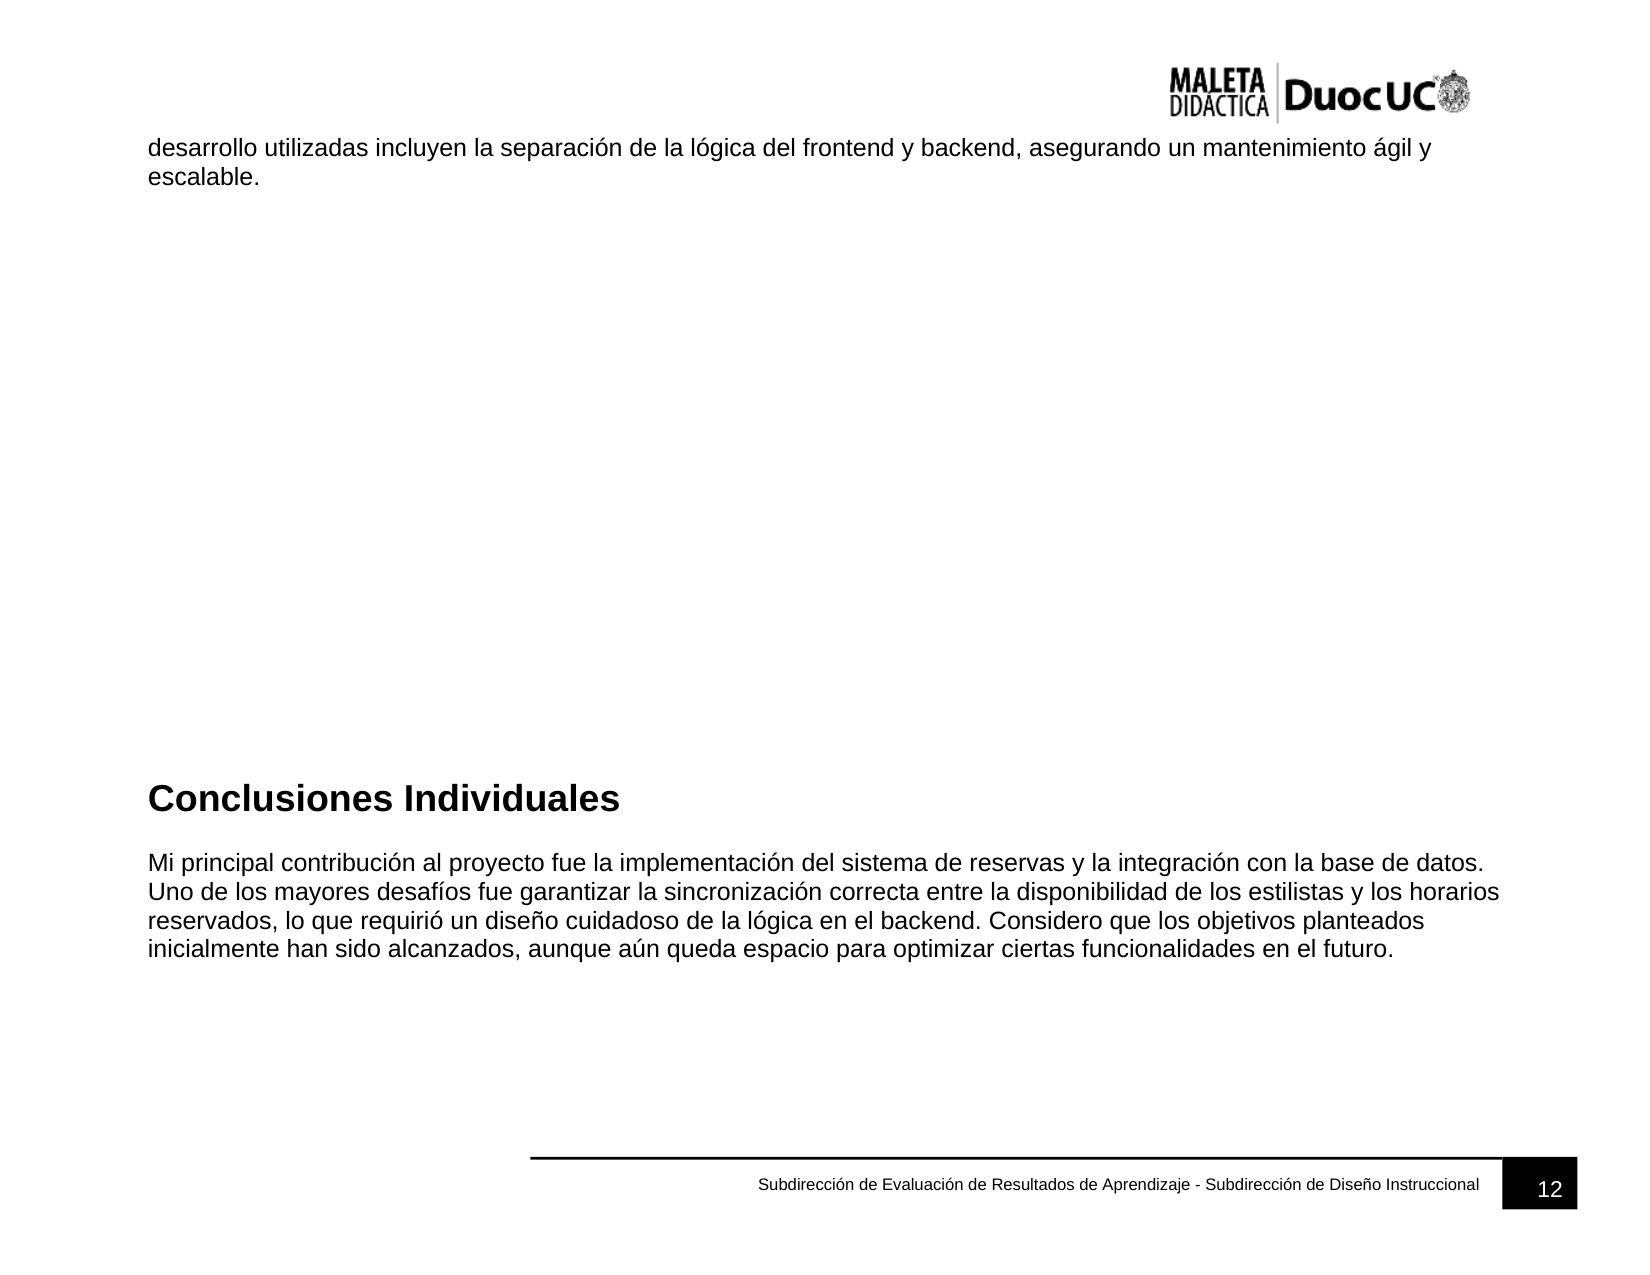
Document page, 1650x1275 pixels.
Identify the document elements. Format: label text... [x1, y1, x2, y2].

text Mi principal contribución al proyecto fue la implementación del sistema de reservas y la integración con la base de datos. Uno de los mayores desafíos fue garantizar la sincronización correcta entre la disponibilidad de los estilistas y los horarios reservados, lo que requirió un diseño cuidadoso de la lógica en el backend. Considero que los objetivos planteados inicialmente han sido alcanzados, aunque aún queda espacio para optimizar ciertas funcionalidades en el futuro. [148, 848, 1502, 963]
picture [1162, 54, 1478, 130]
text Conclusiones Individuales [148, 776, 1502, 819]
